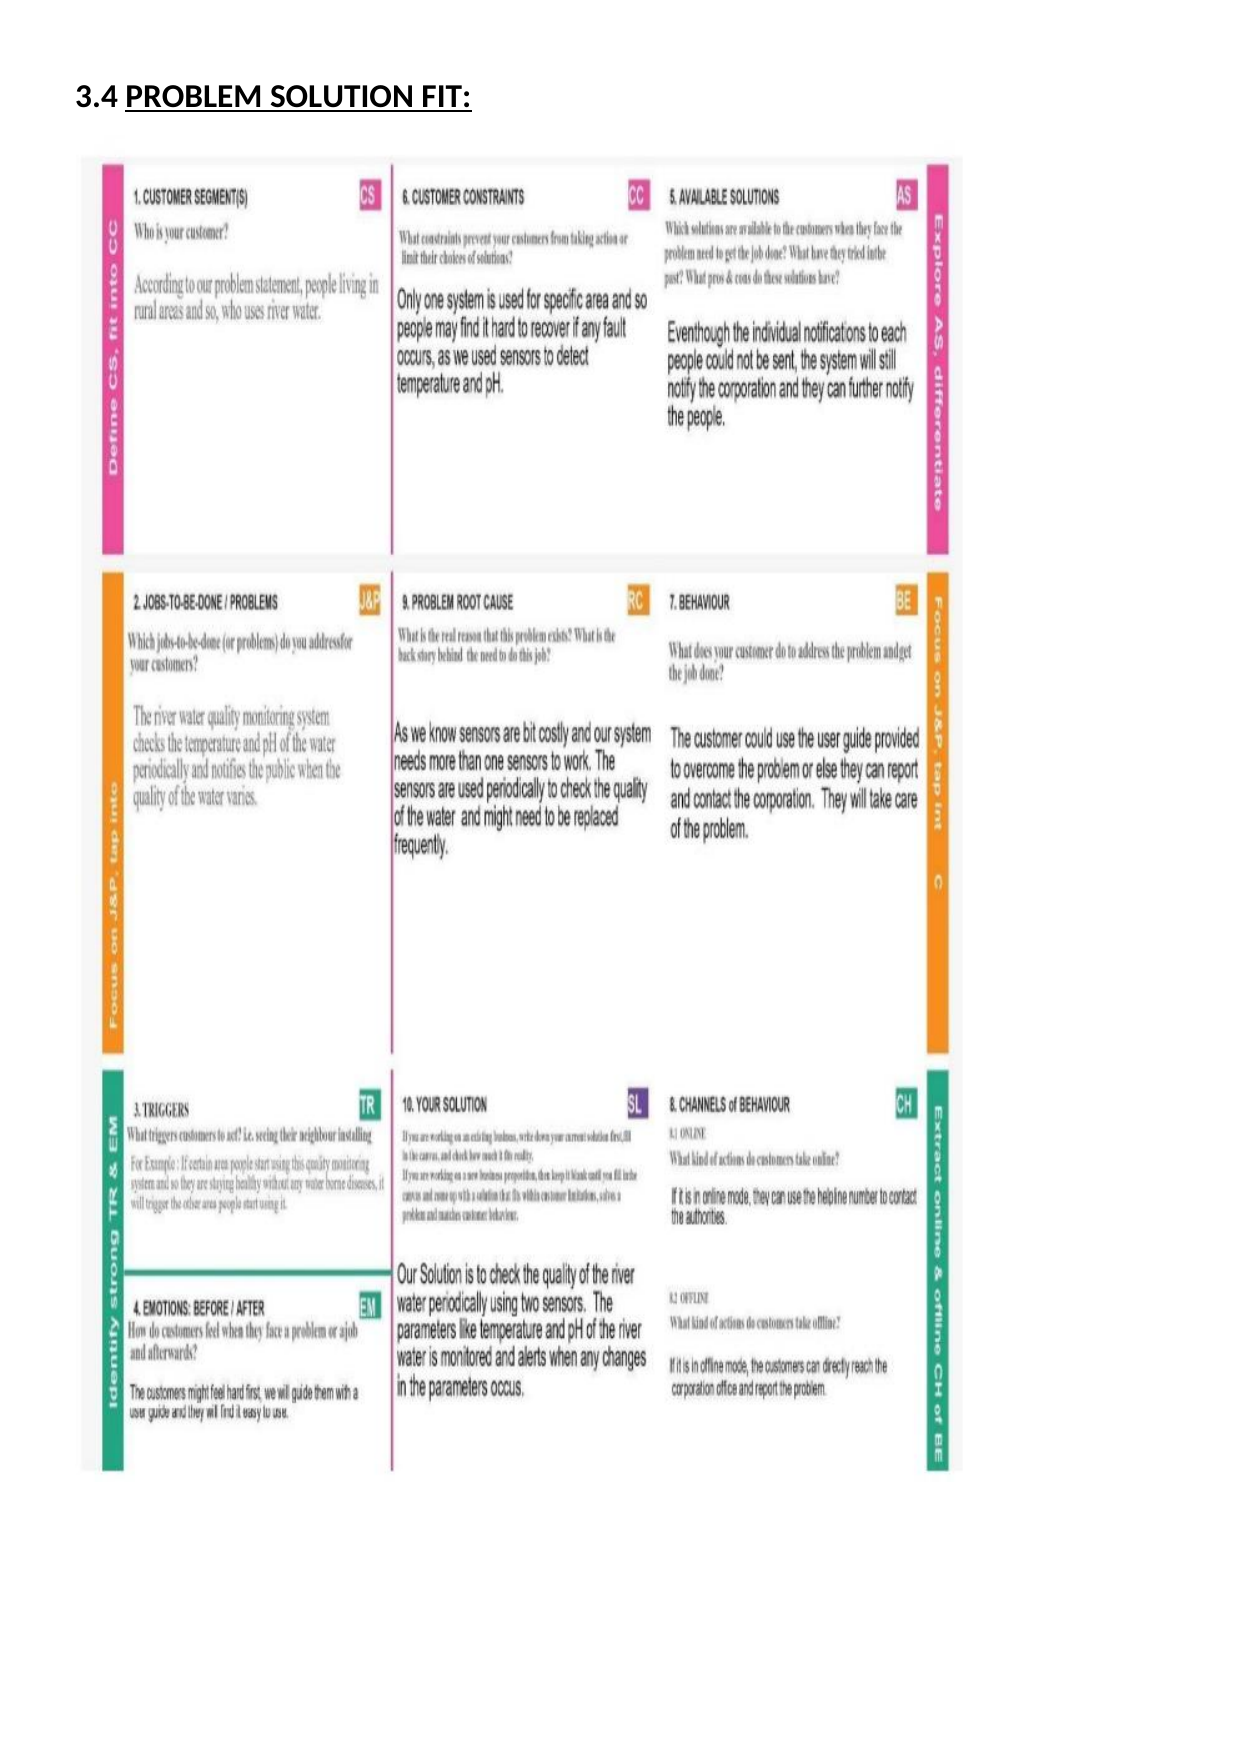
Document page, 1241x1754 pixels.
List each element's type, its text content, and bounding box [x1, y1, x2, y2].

picture [75, 135, 963, 1482]
text 3.4 PROBLEM SOLUTION FIT: [75, 75, 1165, 116]
